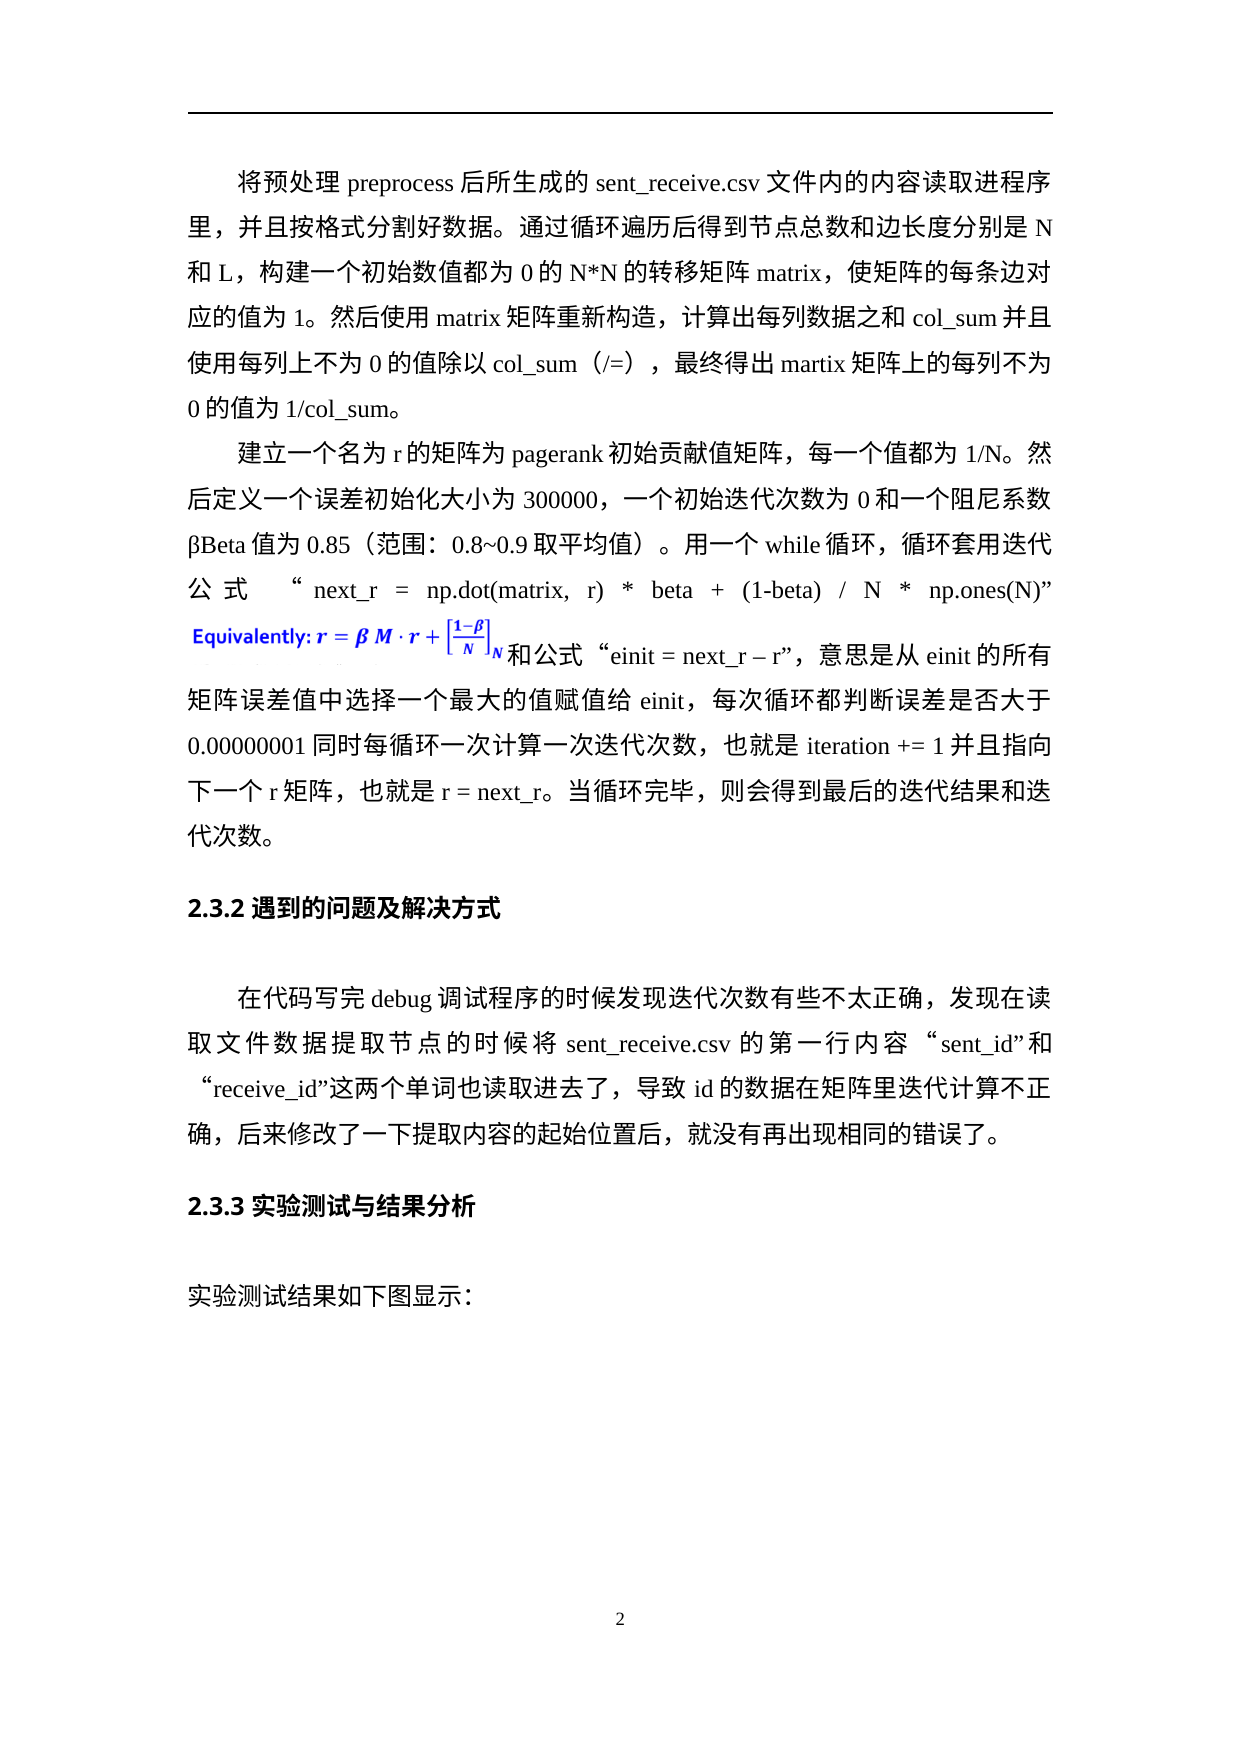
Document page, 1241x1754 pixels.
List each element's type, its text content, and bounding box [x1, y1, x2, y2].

text 将预处理preprocess后所生成的sent_receive.csv文件内的内容读取进程序里，并且按格式分割好数据。通过循环遍历后得到节点总数和边长度分别是N和L，构建一个初始数值都为0的N*N的转移矩阵matrix，使矩阵的每条边对应的值为1。然后使用matrix矩阵重新构造，计算出每列数据之和col_sum并且使用每列上不为0的值除以col_sum（/=），最终得出martix矩阵上的每列不为0的值为1/col_sum。 [187, 162, 1053, 425]
subtitle 2.3.3 实验测试与结果分析 [187, 1172, 1053, 1237]
text 建立一个名为r的矩阵为pagerank初始贡献值矩阵，每一个值都为1/N。然后定义一个误差初始化大小为300000，一个初始迭代次数为0和一个阻尼系数βBeta值为0.85（范围：0.8~0.9取平均值）。用一个while循环，循环套用迭代公式 “next_r = np.dot(matrix, r) * beta + (1-beta) / N * np.ones(N)” 和公式“einit = next_r – r”，意思是从einit的所有矩阵误差值中选择一个最大的值赋值给einit，每次循环都判断误差是否大于0.00000001同时每循环一次计算一次迭代次数，也就是iteration += 1并且指向下一个r矩阵，也就是r = next_r。当循环完毕，则会得到最后的迭代结果和迭代次数。 [187, 434, 1053, 853]
subtitle 2.3.2 遇到的问题及解决方式 [187, 874, 1053, 939]
text 实验测试结果如下图显示： [187, 1276, 1053, 1312]
picture [187, 613, 508, 665]
text 在代码写完debug调试程序的时候发现迭代次数有些不太正确，发现在读取文件数据提取节点的时候将sent_receive.csv的第一行内容“sent_id”和“receive_id”这两个单词也读取进去了，导致id的数据在矩阵里迭代计算不正确，后来修改了一下提取内容的起始位置后，就没有再出现相同的错误了。 [187, 978, 1053, 1150]
